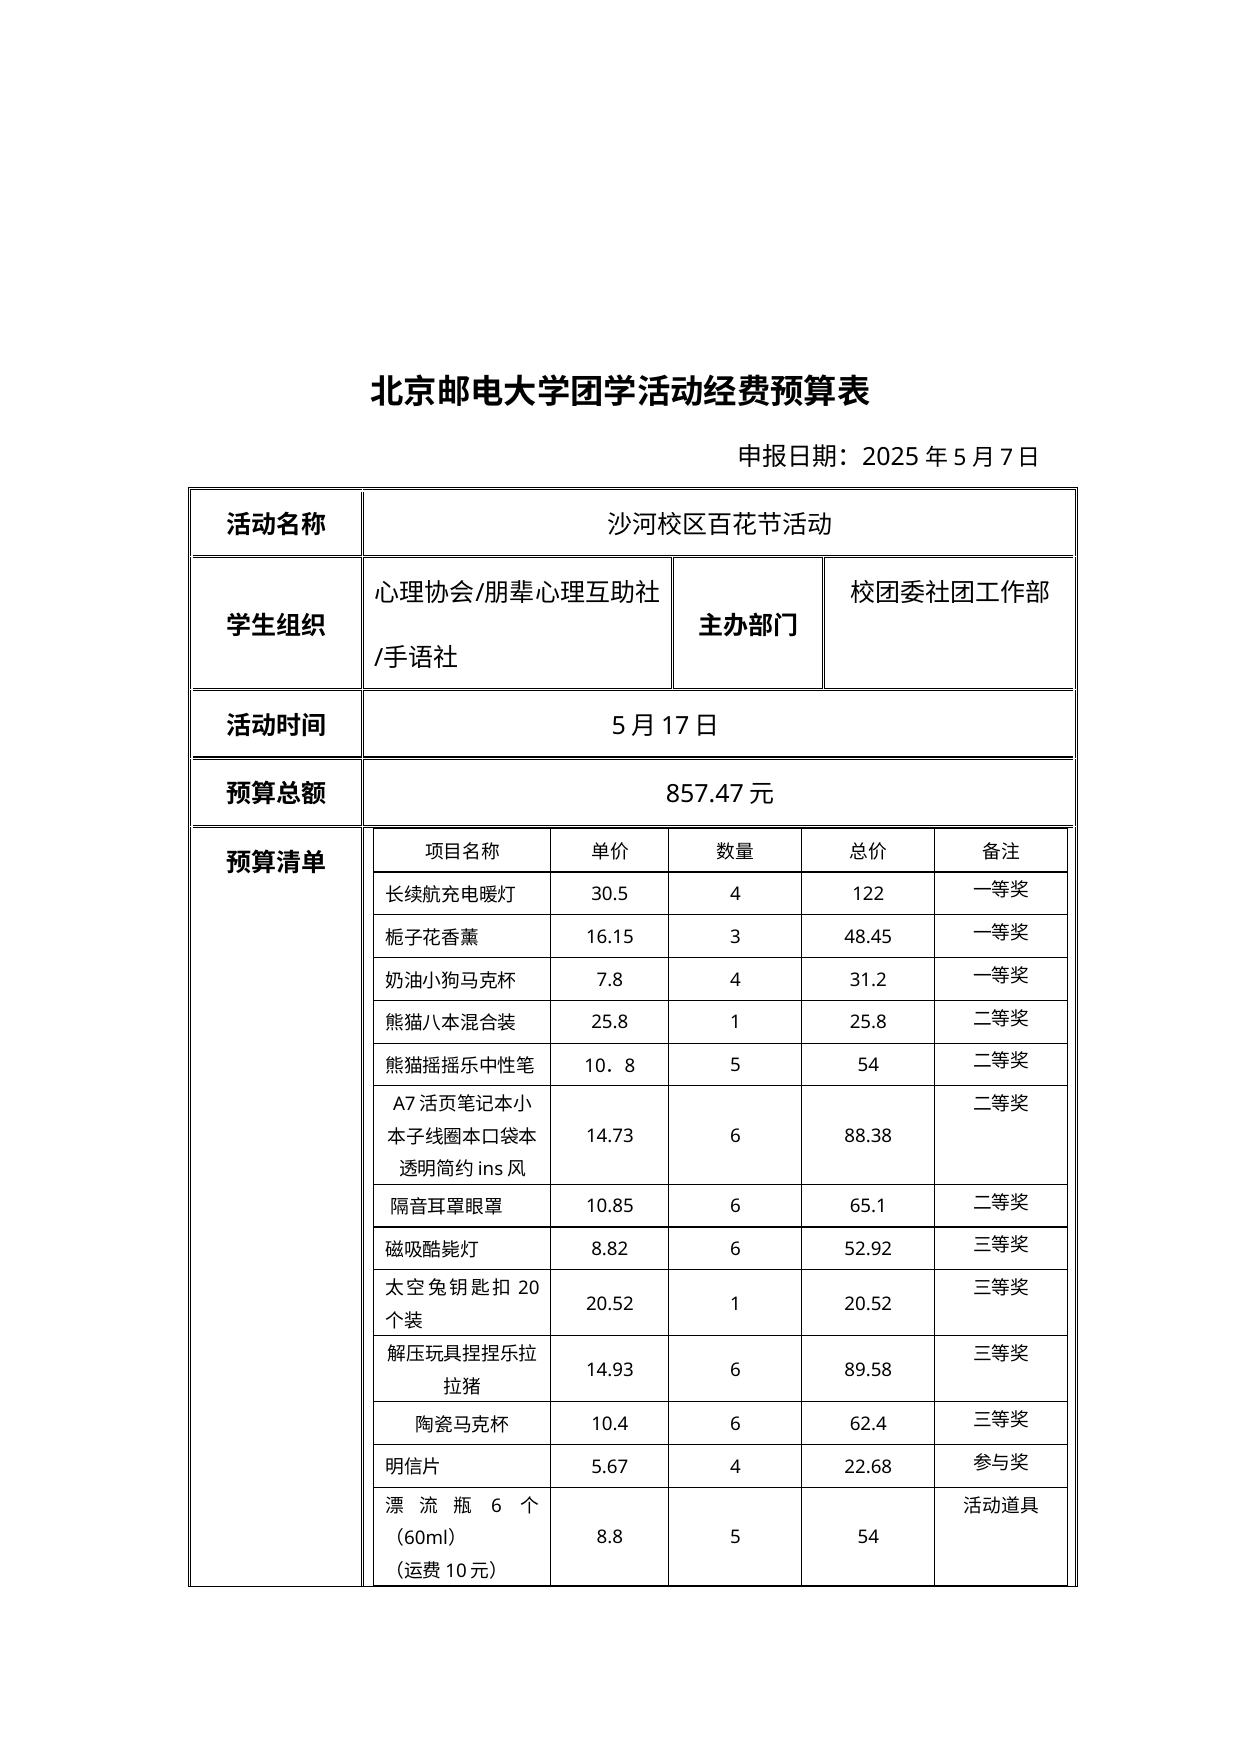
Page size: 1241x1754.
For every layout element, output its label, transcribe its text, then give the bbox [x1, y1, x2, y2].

table_cell 857.47元 [364, 756, 1075, 824]
text 北京邮电大学团学活动经费预算表 [187, 357, 1053, 422]
table_cell 预算总额 [191, 756, 361, 824]
table_cell 主办部门 [674, 558, 822, 688]
table_cell [364, 825, 1075, 1586]
table_cell 校团委社团工作部 [823, 555, 1077, 688]
table_cell 5月17日 [363, 688, 1077, 756]
table_cell 心理协会/朋辈心理互助社/手语社 [364, 558, 671, 688]
text 申报日期：2025 年5 月7日 [187, 422, 1040, 487]
table_cell 活动时间 [189, 688, 363, 756]
table_header 沙河校区百花节活动 [363, 490, 1075, 555]
table_cell 预算清单 [191, 825, 361, 1586]
table_header 活动名称 [189, 488, 363, 555]
table_cell 学生组织 [189, 555, 363, 688]
